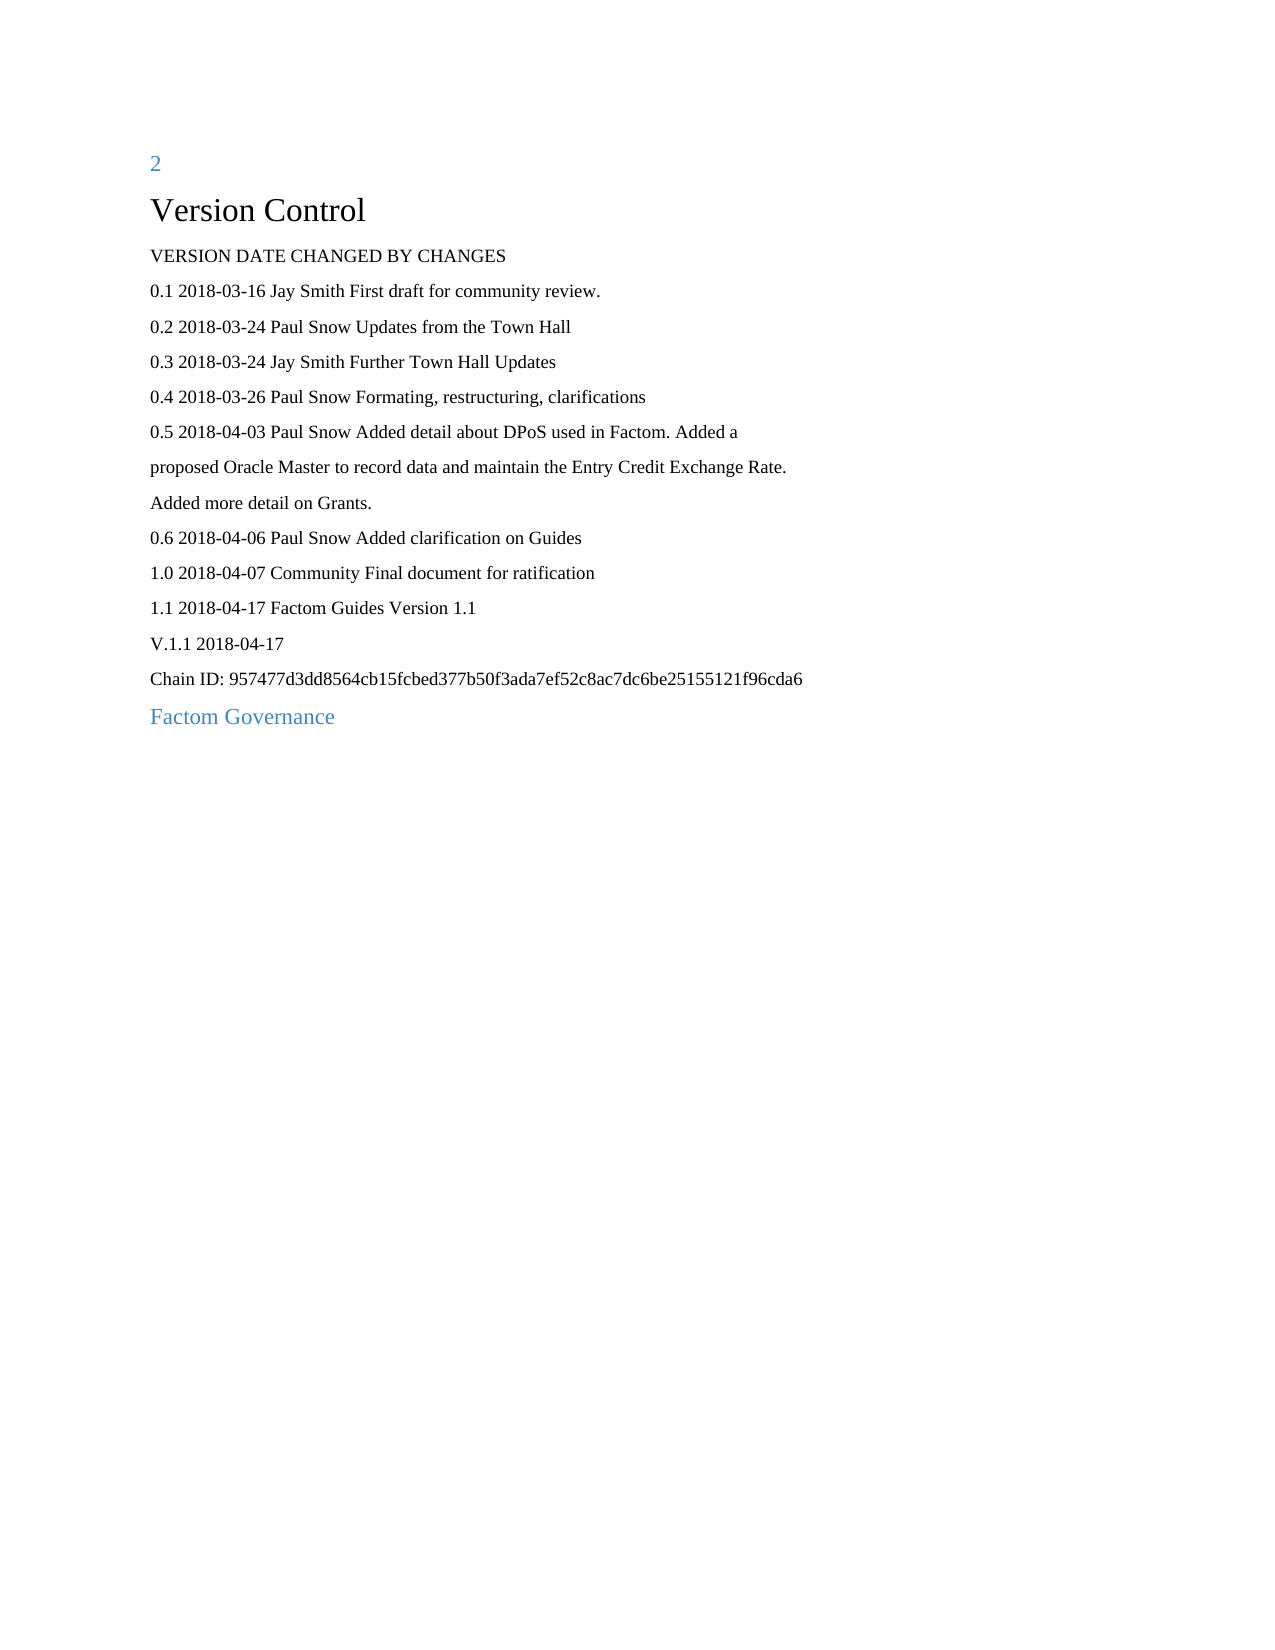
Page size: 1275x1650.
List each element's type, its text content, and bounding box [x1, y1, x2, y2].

text Added more detail on Grants. [150, 492, 1125, 513]
text proposed Oracle Master to record data and maintain the Entry Credit Exchange Rate. [150, 456, 1125, 478]
text Chain ID: 957477d3dd8564cb15fcbed377b50f3ada7ef52c8ac7dc6be25155121f96cda6 [150, 668, 1125, 689]
text 0.5 2018-04-03 Paul Snow Added detail about DPoS used in Factom. Added a [150, 421, 1125, 443]
text 0.2 2018-03-24 Paul Snow Updates from the Town Hall [150, 316, 1125, 337]
text 1.1 2018-04-17 Factom Guides Version 1.1 [150, 597, 1125, 619]
text 1.0 2018-04-07 Community Final document for ratification [150, 562, 1125, 583]
text 0.4 2018-03-26 Paul Snow Formating, restructuring, clarifications [150, 386, 1125, 407]
text 0.6 2018-04-06 Paul Snow Added clarification on Guides [150, 527, 1125, 548]
text 0.3 2018-03-24 Jay Smith Further Town Hall Updates [150, 351, 1125, 372]
text 0.1 2018-03-16 Jay Smith First draft for community review. [150, 280, 1125, 302]
text V.1.1 2018-04-17 [150, 632, 1125, 654]
text Version Control [150, 191, 1125, 229]
text Factom Governance [150, 703, 1125, 729]
text 2 [150, 150, 1125, 176]
text VERSION DATE CHANGED BY CHANGES [150, 245, 1125, 267]
